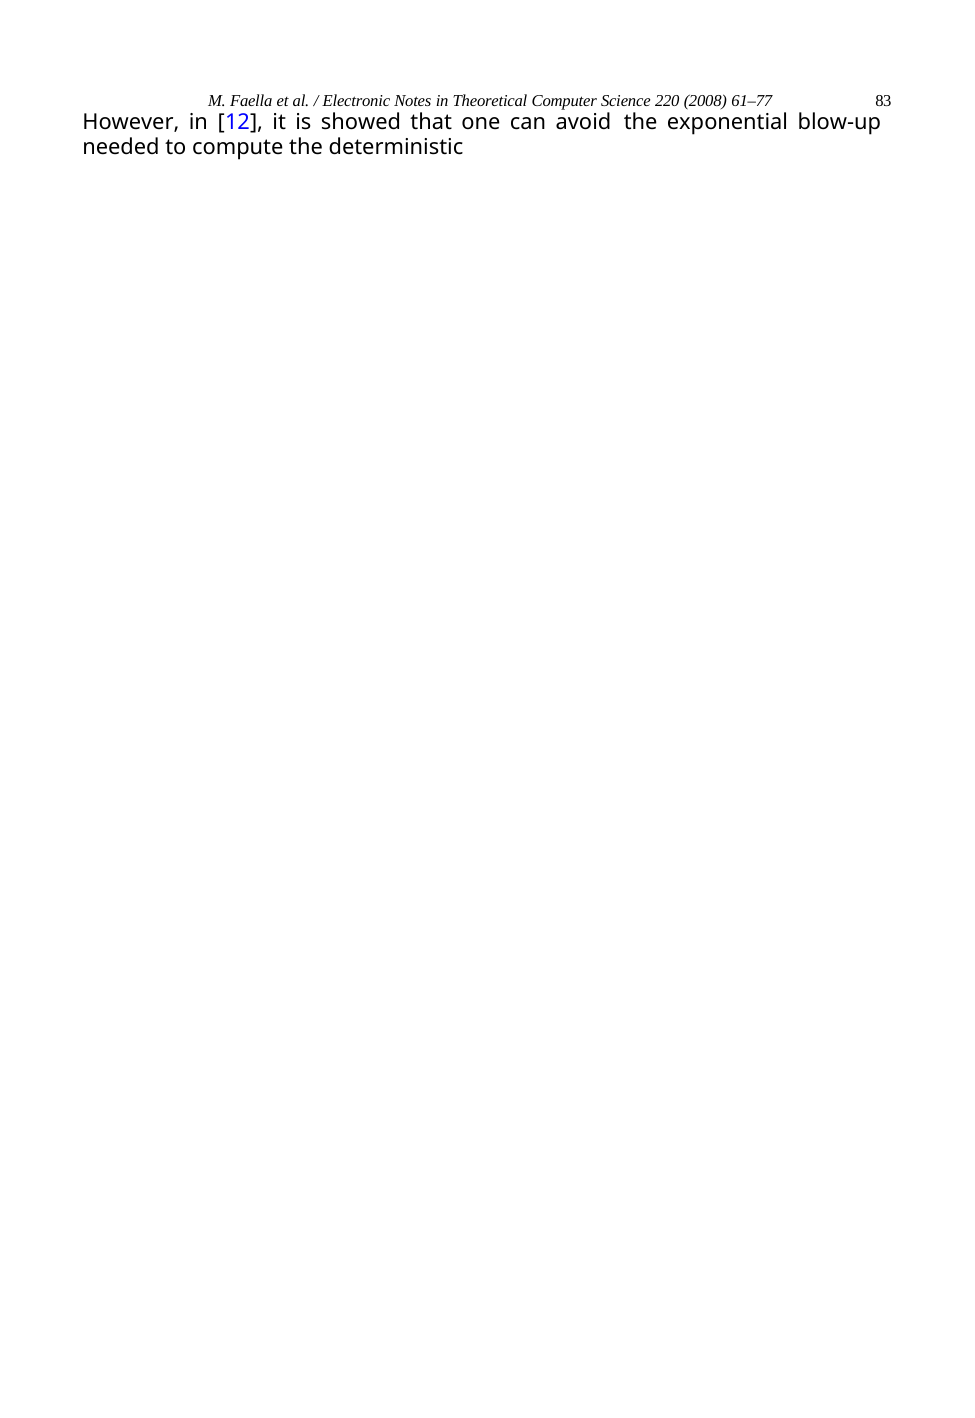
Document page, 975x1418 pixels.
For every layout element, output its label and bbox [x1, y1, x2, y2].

text [82, 108, 881, 161]
